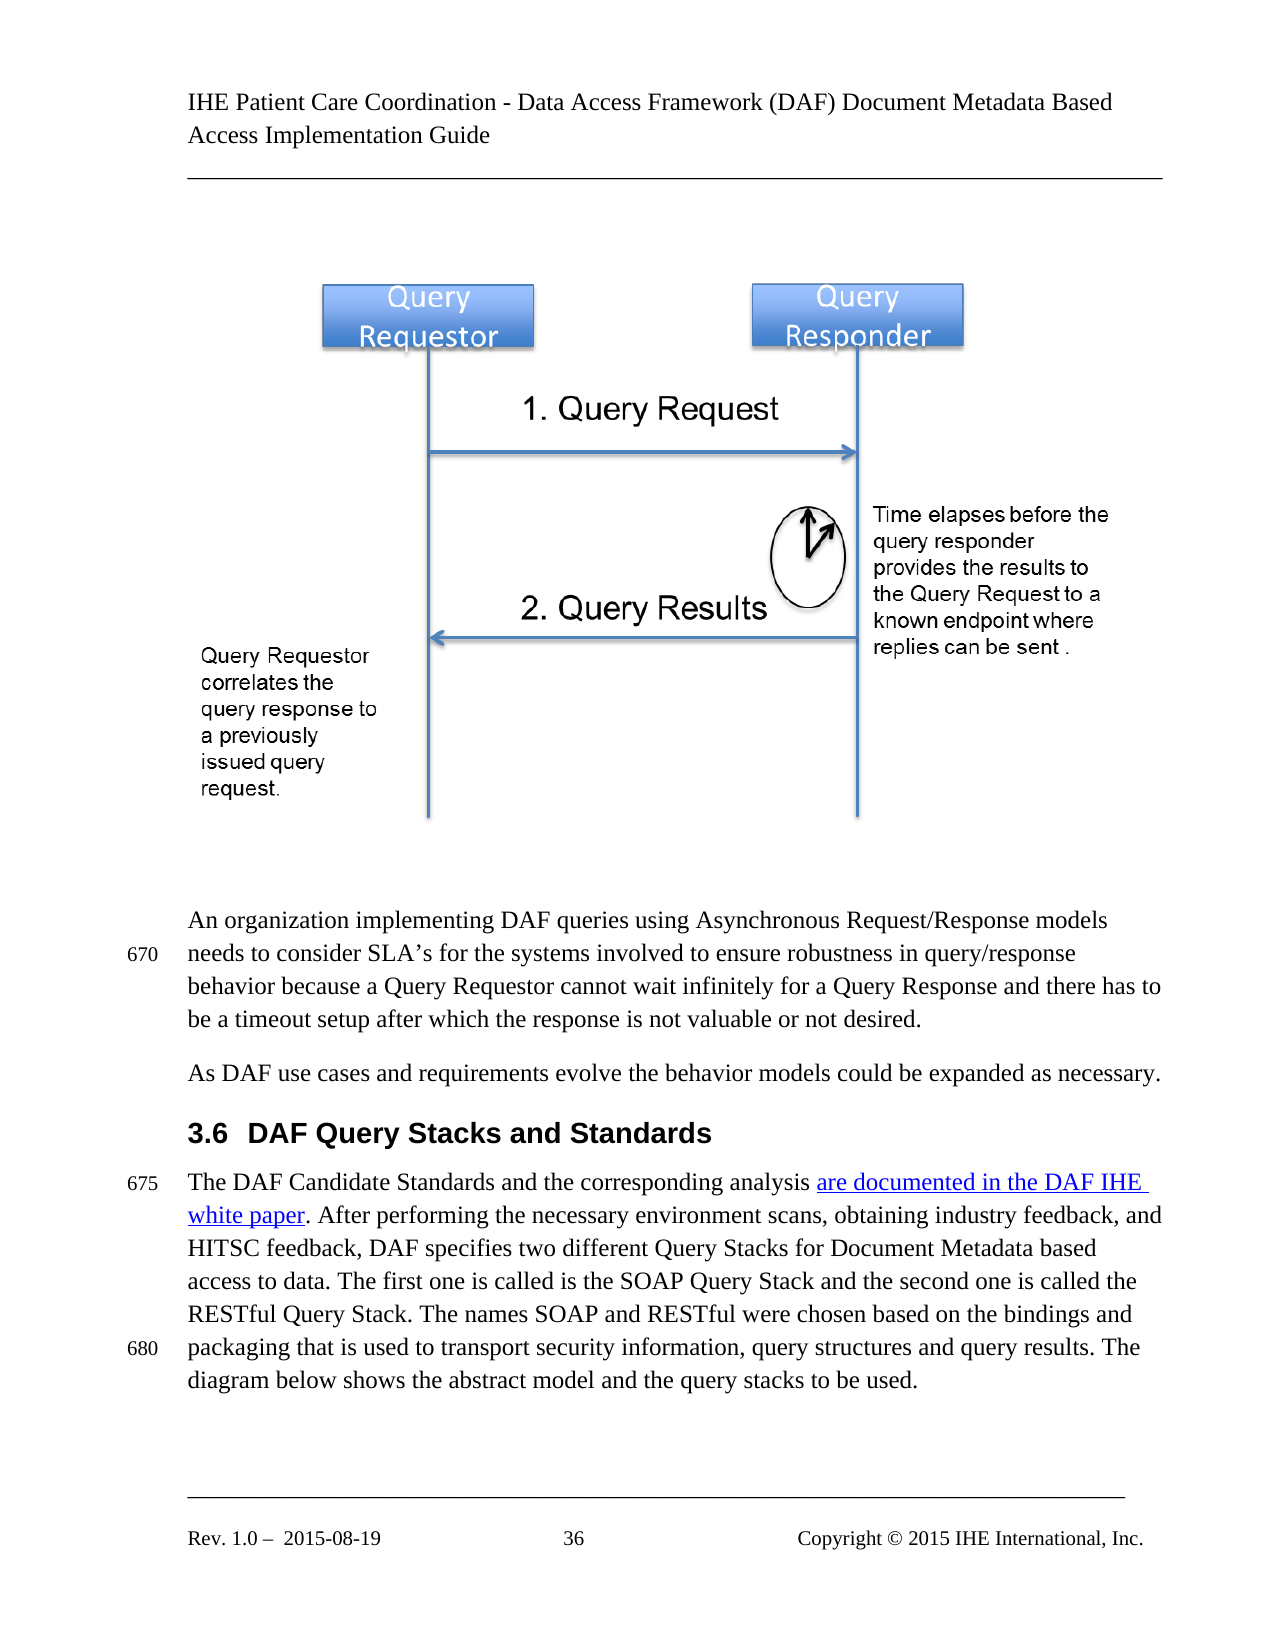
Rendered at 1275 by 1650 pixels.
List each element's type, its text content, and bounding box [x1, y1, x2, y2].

text As DAF use cases and requirements evolve the behavior models could be expanded as necessary. [187, 1058, 1162, 1087]
text The DAF Candidate Standards and the corresponding analysis are documented in the DAF IHE white paper. After performing the necessary environment scans, obtaining industry feedback, and HITSC feedback, DAF specifies two different Query Stacks for Document Metadata based access to data. The first one is called is the SOAP Query Stack and the second one is called the RESTful Query Stack. The names SOAP and RESTful were chosen based on the bindings and packaging that is used to transport security information, query structures and query results. The diagram below shows the abstract model and the query stacks to be used. [187, 1167, 1162, 1394]
subtitle DAF Query Stacks and Standards [187, 1116, 1162, 1149]
picture [187, 261, 1129, 826]
text An organization implementing DAF queries using Asynchronous Request/Response models needs to consider SLA’s for the systems involved to ensure robustness in query/response behavior because a Query Requestor cannot wait infinitely for a Query Response and there has to be a timeout setup after which the response is not valuable or not desired. [187, 905, 1162, 1033]
